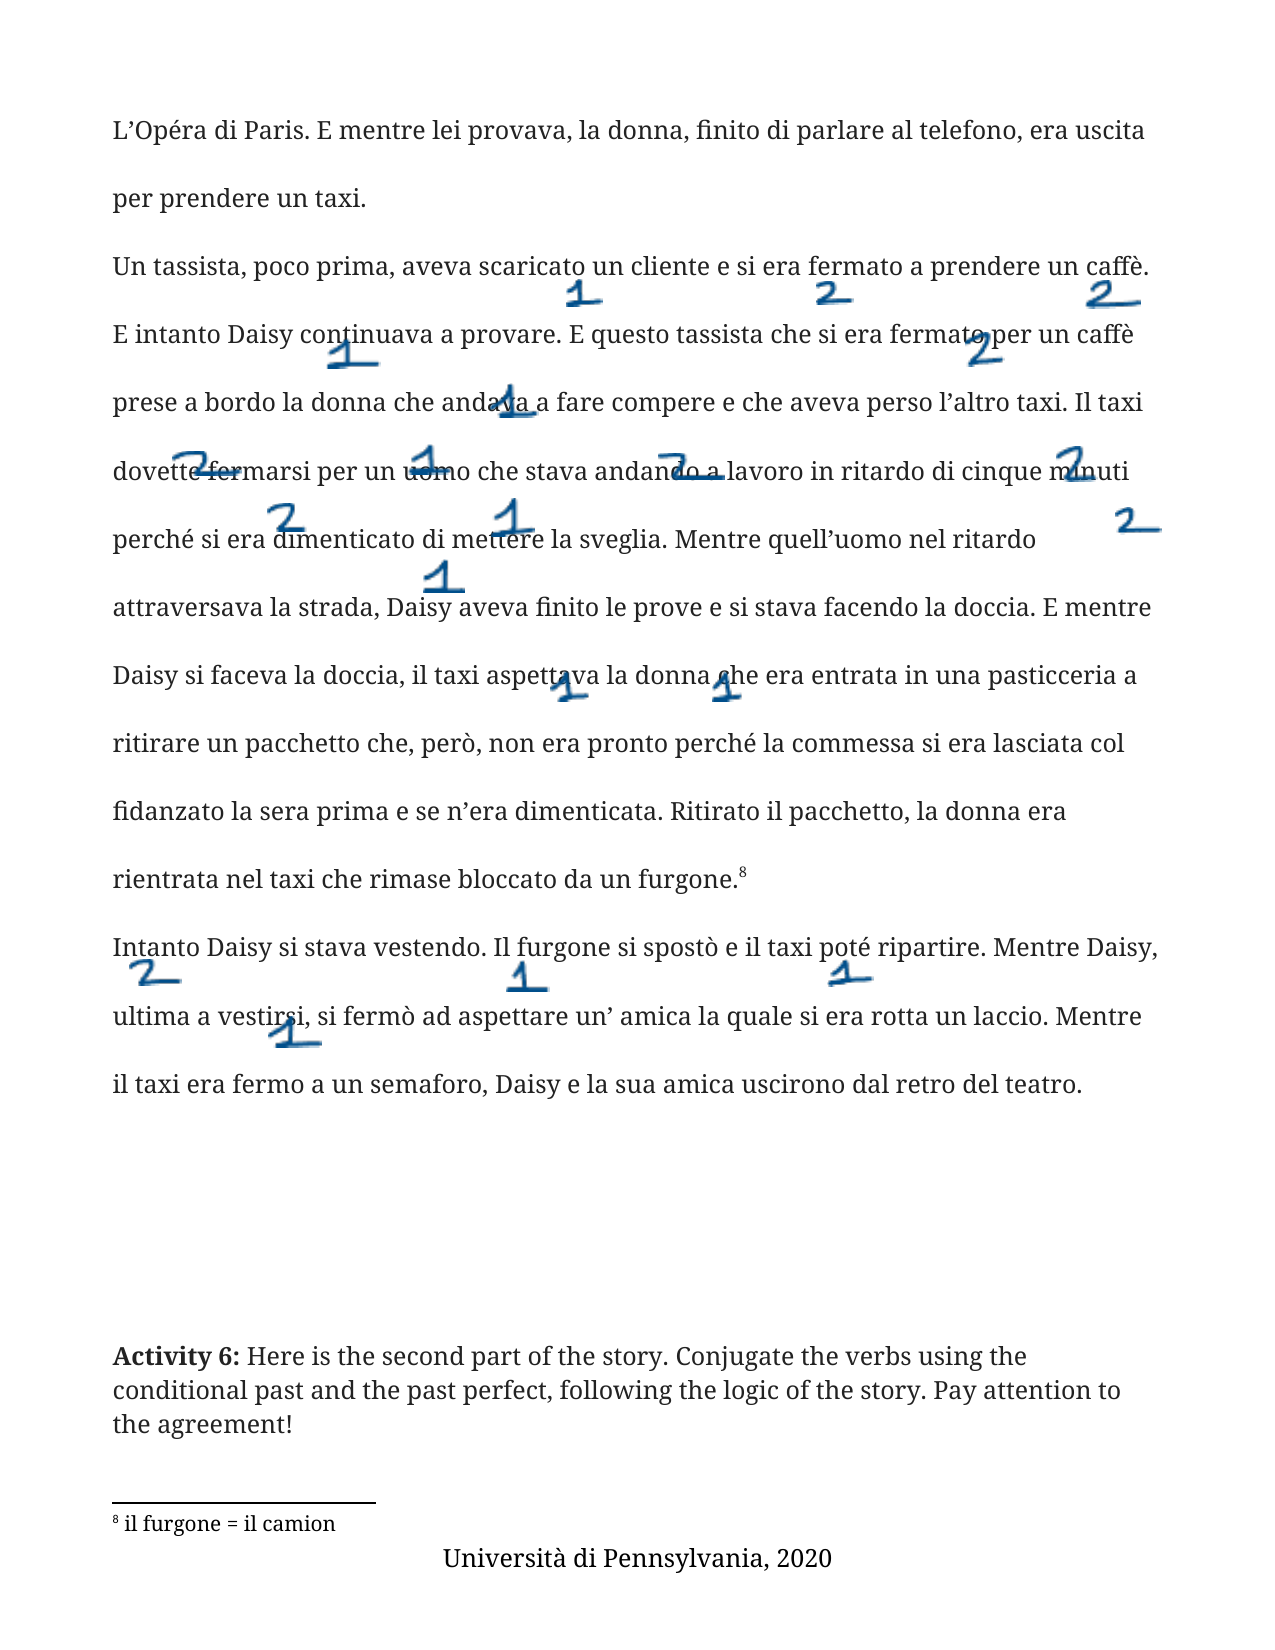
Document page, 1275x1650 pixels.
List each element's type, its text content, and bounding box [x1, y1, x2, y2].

picture [172, 451, 242, 476]
picture [658, 453, 725, 480]
picture [408, 444, 453, 475]
picture [506, 960, 550, 992]
picture [816, 281, 854, 305]
text Activity 6: Here is the second part of the story. Conjugate the verbs using the conditional past and the past perfect, following the logic of the story. Pay attention to the agreement! [112, 1339, 1162, 1441]
picture [566, 279, 603, 307]
picture [712, 672, 744, 702]
picture [326, 338, 381, 369]
picture [1085, 280, 1141, 309]
picture [550, 671, 591, 702]
picture [1056, 446, 1098, 482]
picture [965, 332, 1005, 367]
picture [1115, 507, 1162, 535]
text Intanto Daisy si stava vestendo. Il furgone si spostò e il taxi poté ripartire. Mentre Daisy, ultima a vestirsi, si fermò ad aspettare un’ amica la quale si era rotta un laccio. Mentre il taxi era fermo a un semaforo, Daisy e la sua amica uscirono dal retro del teatro. [112, 930, 1162, 1100]
picture [129, 959, 182, 986]
picture [423, 559, 465, 593]
picture [268, 1016, 322, 1048]
text Un tassista, poco prima, aveva scaricato un cliente e si era fermato a prendere un caffè. E intanto Daisy continuava a provare. E questo tassista che si era fermato per un caffè prese a bordo la donna che andava a fare compere e che aveva perso l’altro taxi. Il taxi dovette fermarsi per un uomo che stava andando a lavoro in ritardo di cinque minuti perché si era dimenticato di mettere la sveglia. Mentre quell’uomo nel ritardo attraversava la strada, Daisy aveva finito le prove e si stava facendo la doccia. E mentre Daisy si faceva la doccia, il taxi aspettava la donna che era entrata in una pasticceria a ritirare un pacchetto che, però, non era pronto perché la commessa si era lasciata col fidanzato la sera prima e se n’era dimenticata. Ritirato il pacchetto, la donna era rientrata nel taxi che rimase bloccato da un furgone. [112, 249, 1162, 896]
picture [827, 959, 874, 987]
picture [267, 503, 309, 532]
picture [491, 498, 535, 537]
picture [490, 383, 539, 418]
